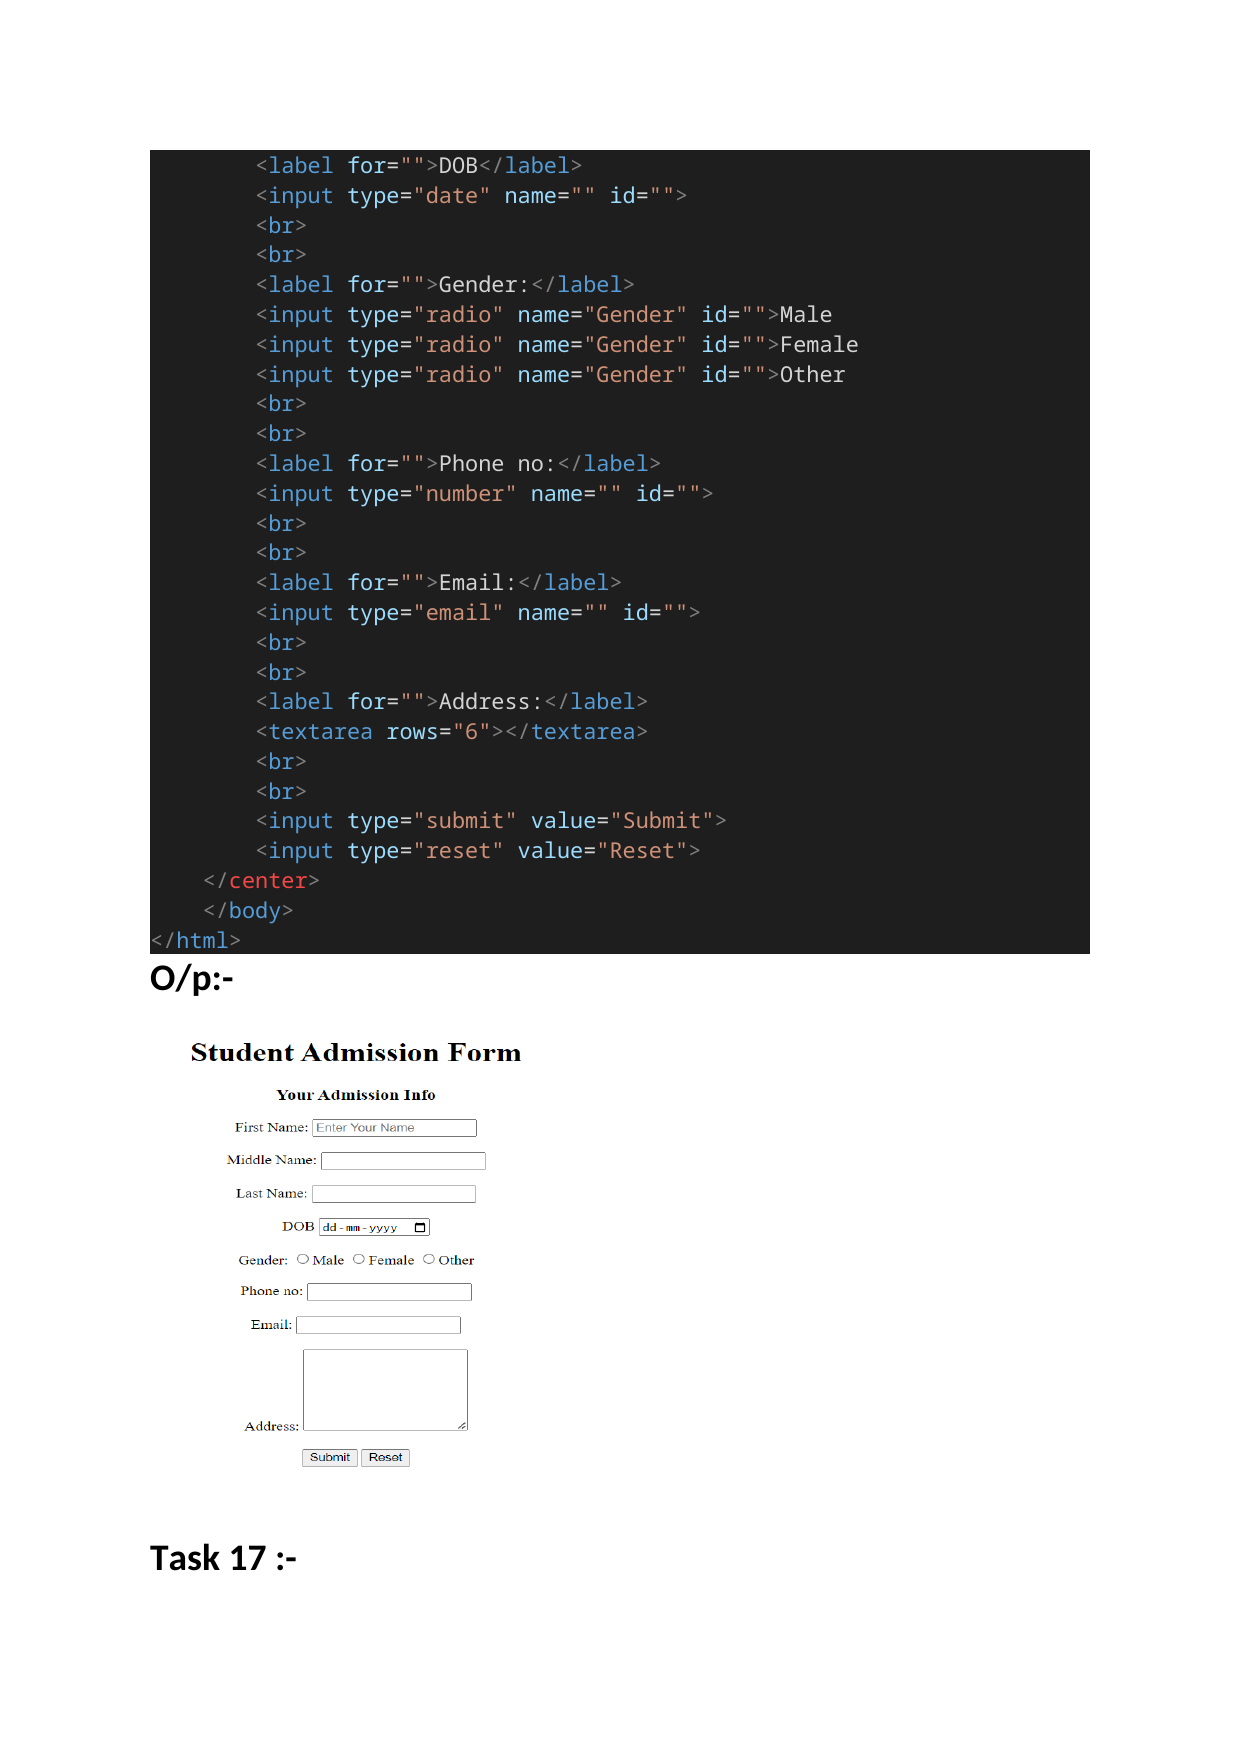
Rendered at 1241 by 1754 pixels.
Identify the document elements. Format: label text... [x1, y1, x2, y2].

text O/p:- [150, 954, 1090, 1000]
text <br> [150, 418, 1090, 448]
text Task 17 :- [150, 1534, 1090, 1579]
text <br> [150, 656, 1090, 686]
text <textarea rows="6"></textarea> [150, 716, 1090, 746]
text <br> [150, 209, 1090, 239]
text <br> [150, 239, 1090, 269]
picture [150, 1020, 575, 1515]
text <br> [150, 388, 1090, 418]
text <br> [150, 746, 1090, 776]
text </center> [150, 865, 1090, 895]
text <input type="radio" name="Gender" id="">Other [150, 358, 1090, 388]
text <input type="date" name="" id=""> [150, 180, 1090, 209]
text </html> [150, 924, 1090, 954]
text <label for="">Gender:</label> [150, 269, 1090, 299]
text <input type="radio" name="Gender" id="">Female [150, 329, 1090, 358]
text <input type="email" name="" id=""> [150, 597, 1090, 627]
text <input type="number" name="" id=""> [150, 478, 1090, 507]
text <label for="">Address:</label> [150, 686, 1090, 716]
text <br> [150, 776, 1090, 805]
text <label for="">Phone no:</label> [150, 448, 1090, 478]
text <input type="radio" name="Gender" id="">Male [150, 299, 1090, 329]
text <input type="submit" value="Submit"> [150, 805, 1090, 835]
text <input type="reset" value="Reset"> [150, 835, 1090, 865]
text </body> [150, 895, 1090, 924]
text <label for="">Email:</label> [150, 567, 1090, 597]
text <label for="">DOB</label> [150, 150, 1090, 180]
text <br> [150, 537, 1090, 567]
text <br> [150, 507, 1090, 537]
text <br> [150, 627, 1090, 656]
